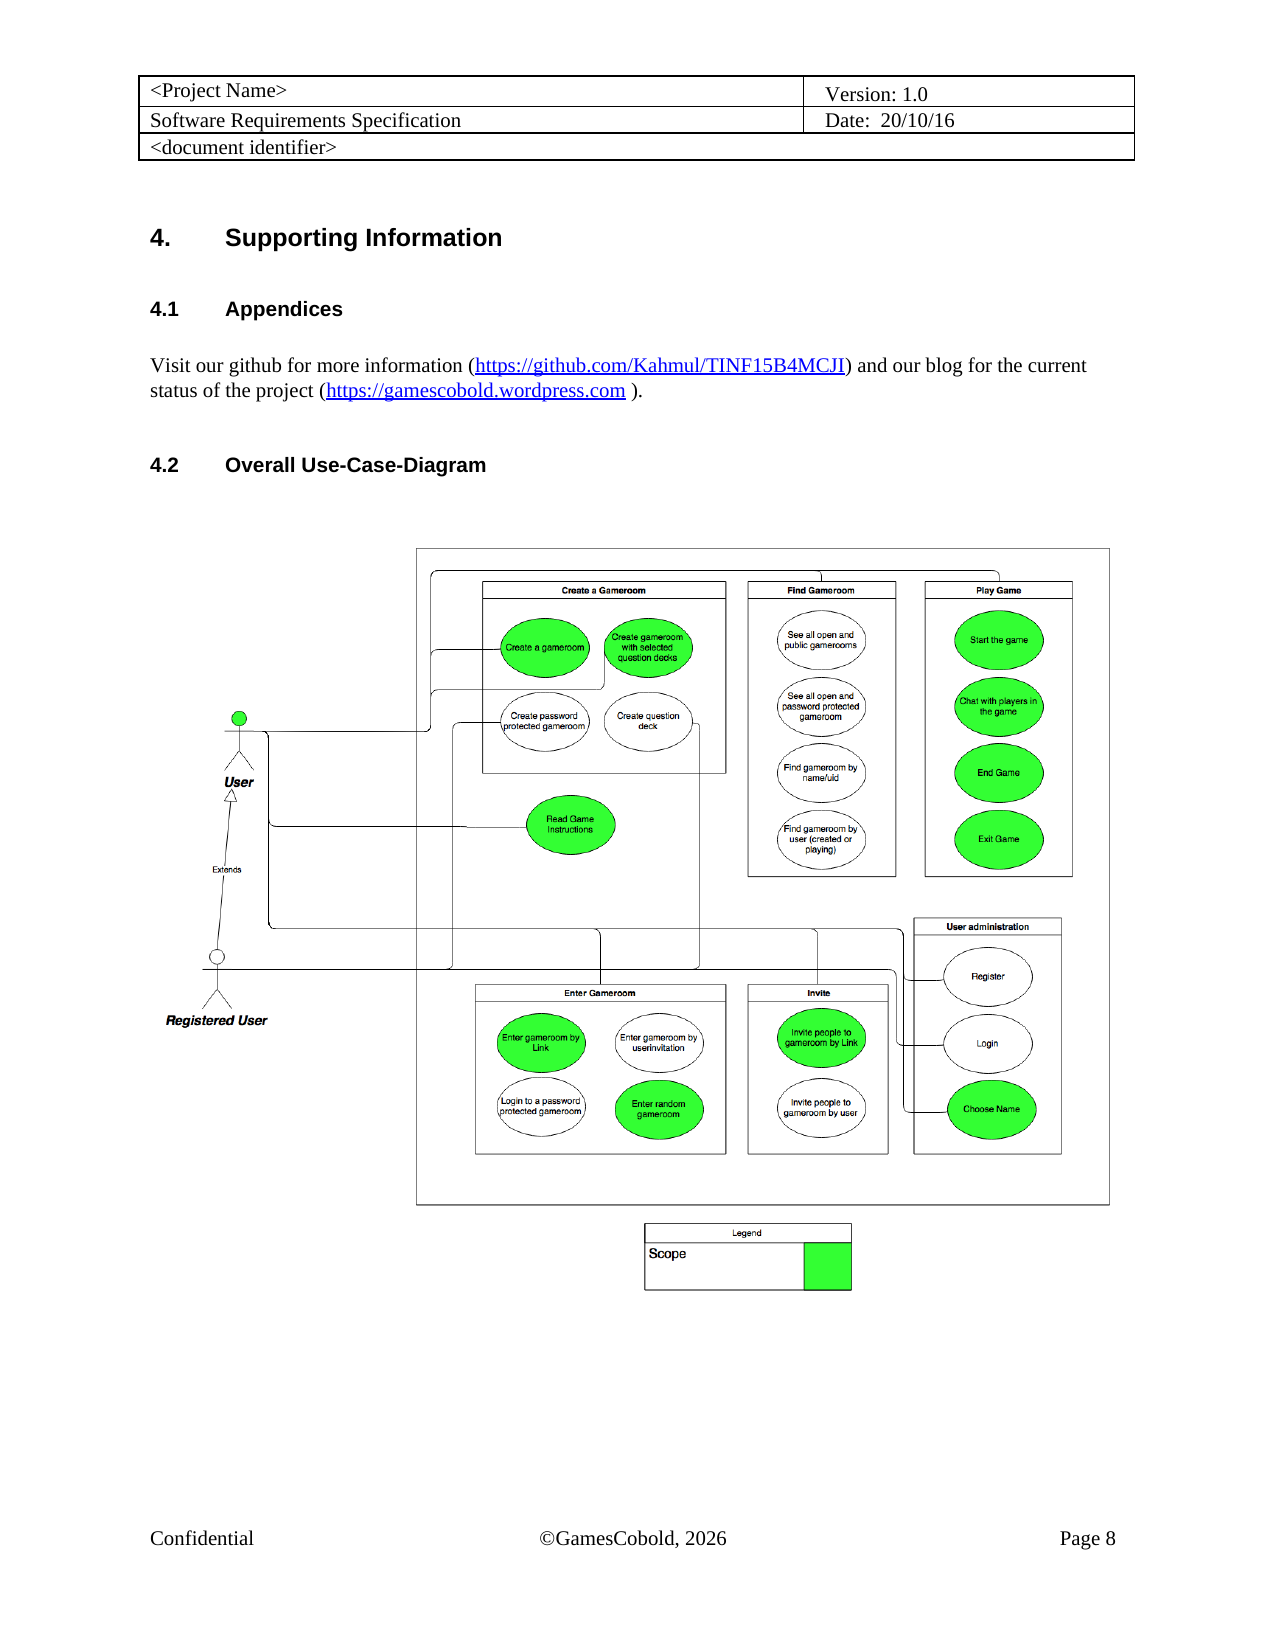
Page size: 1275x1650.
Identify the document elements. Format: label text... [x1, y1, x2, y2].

subtitle Overall Use-Case-Diagram [150, 452, 1125, 477]
text Visit our github for more information (https://github.com/Kahmul/TINF15B4MCJI) and our blog for the current status of the project (https://gamescobold.wordpress.com ). [150, 352, 1125, 402]
subtitle Appendices [150, 295, 1125, 320]
subtitle Supporting Information [150, 223, 1125, 252]
picture [150, 532, 1125, 1308]
